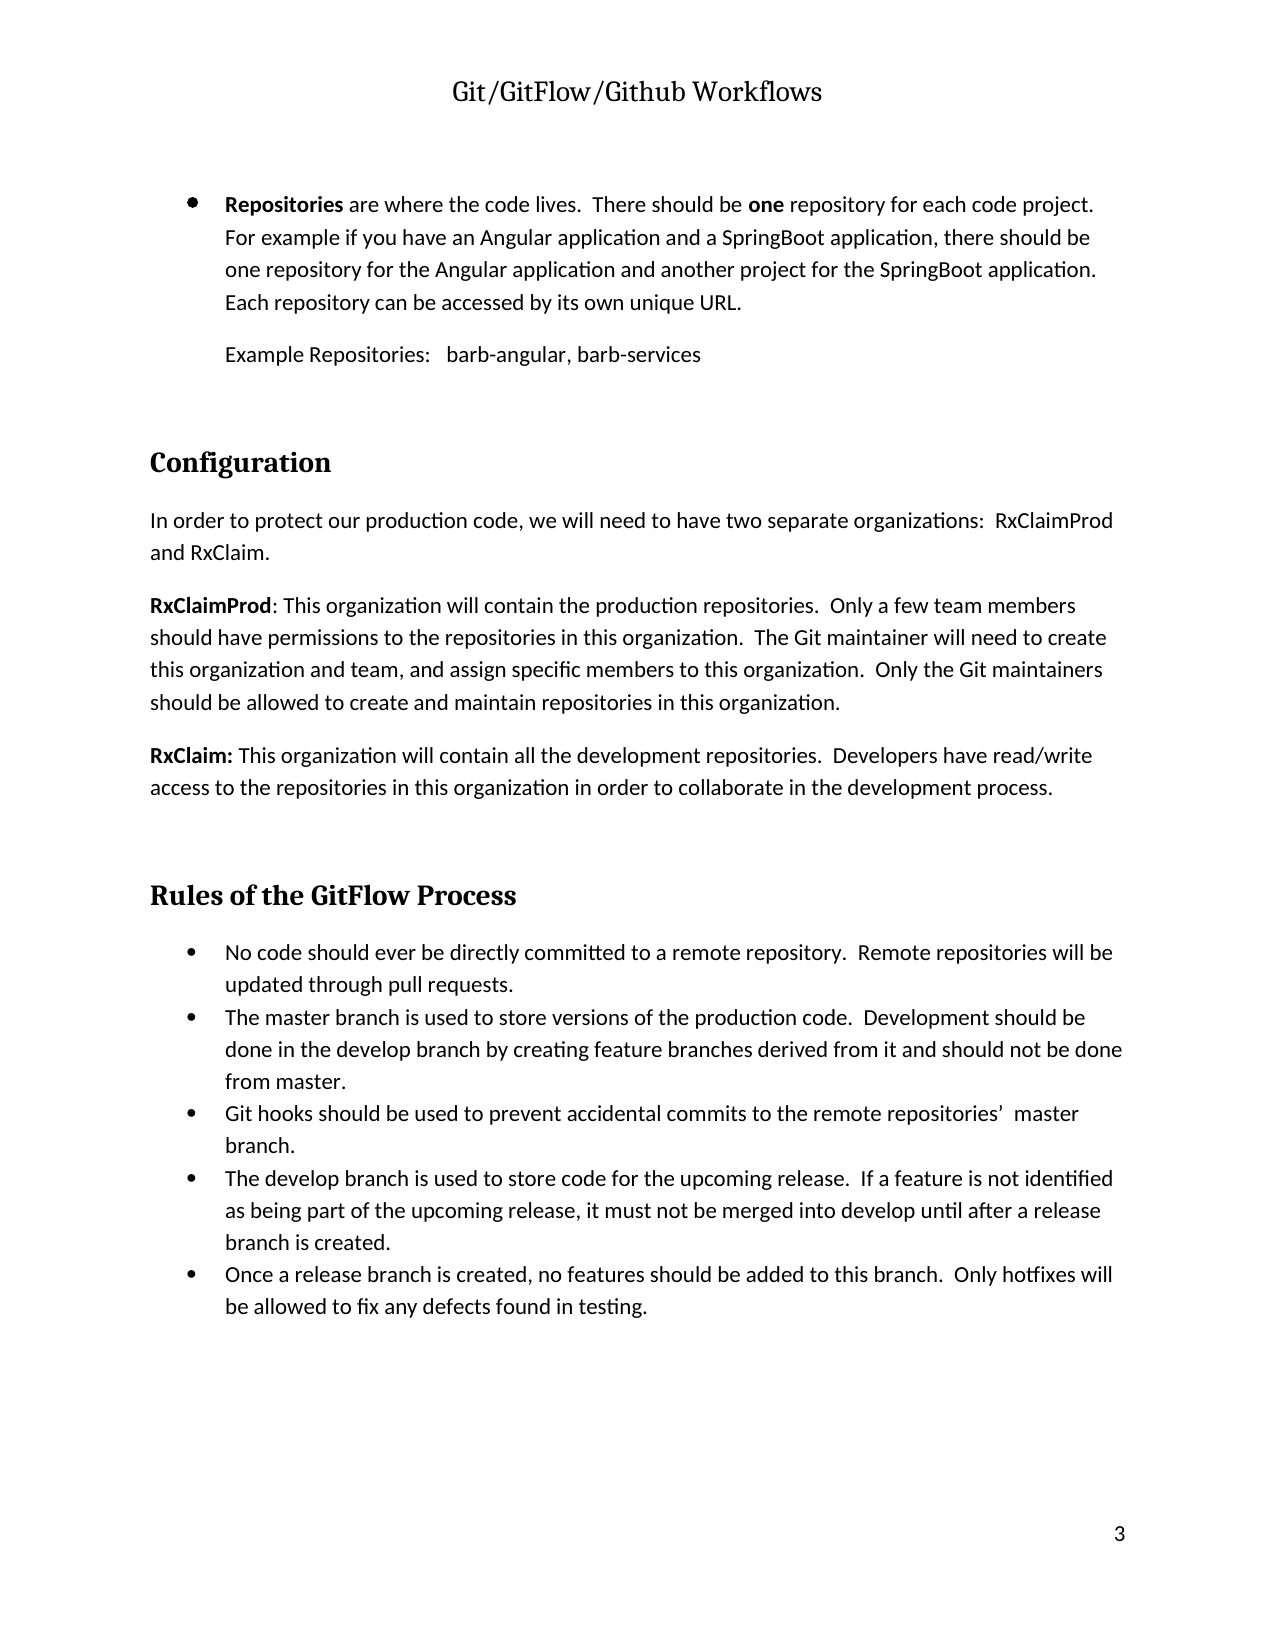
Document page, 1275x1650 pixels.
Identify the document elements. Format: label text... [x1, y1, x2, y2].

text Example Repositories: barb-angular, barb-services [150, 341, 1125, 369]
text RxClaim: This organization will contain all the development repositories. Developers have read/write access to the repositories in this organization in order to collaborate in the development process. [150, 741, 1125, 801]
text Configuration [150, 447, 1125, 480]
list The develop branch is used to store code for the upcoming release. If a feature is not identified as being part of the upcoming release, it must not be merged into develop until after a release branch is created. [187, 1164, 1125, 1256]
list No code should ever be directly committed to a remote repository. Remote repositories will be updated through pull requests. [187, 938, 1125, 999]
list Repositories are where the code lives. There should be one repository for each code project. For example if you have an Angular application and a SpringBoot application, there should be one repository for the Angular application and another project for the SpringBoot application. Each repository can be accessed by its own unique URL. [187, 190, 1125, 316]
text Rules of the GitFlow Process [150, 879, 1125, 913]
list Git hooks should be used to prevent accidental commits to the remote repositories’ master branch. [187, 1099, 1125, 1159]
list Once a release branch is created, no features should be added to this branch. Only hotfixes will be allowed to fix any defects found in testing. [187, 1260, 1125, 1321]
text RxClaimProd: This organization will contain the production repositories. Only a few team members should have permissions to the repositories in this organization. The Git maintainer will need to create this organization and team, and assign specific members to this organization. Only the Git maintainers should be allowed to create and maintain repositories in this organization. [150, 591, 1125, 716]
text In order to protect our production code, we will need to have two separate organizations: RxClaimProd and RxClaim. [150, 506, 1125, 566]
list The master branch is used to store versions of the production code. Development should be done in the develop branch by creating feature branches derived from it and should not be done from master. [187, 1003, 1125, 1095]
